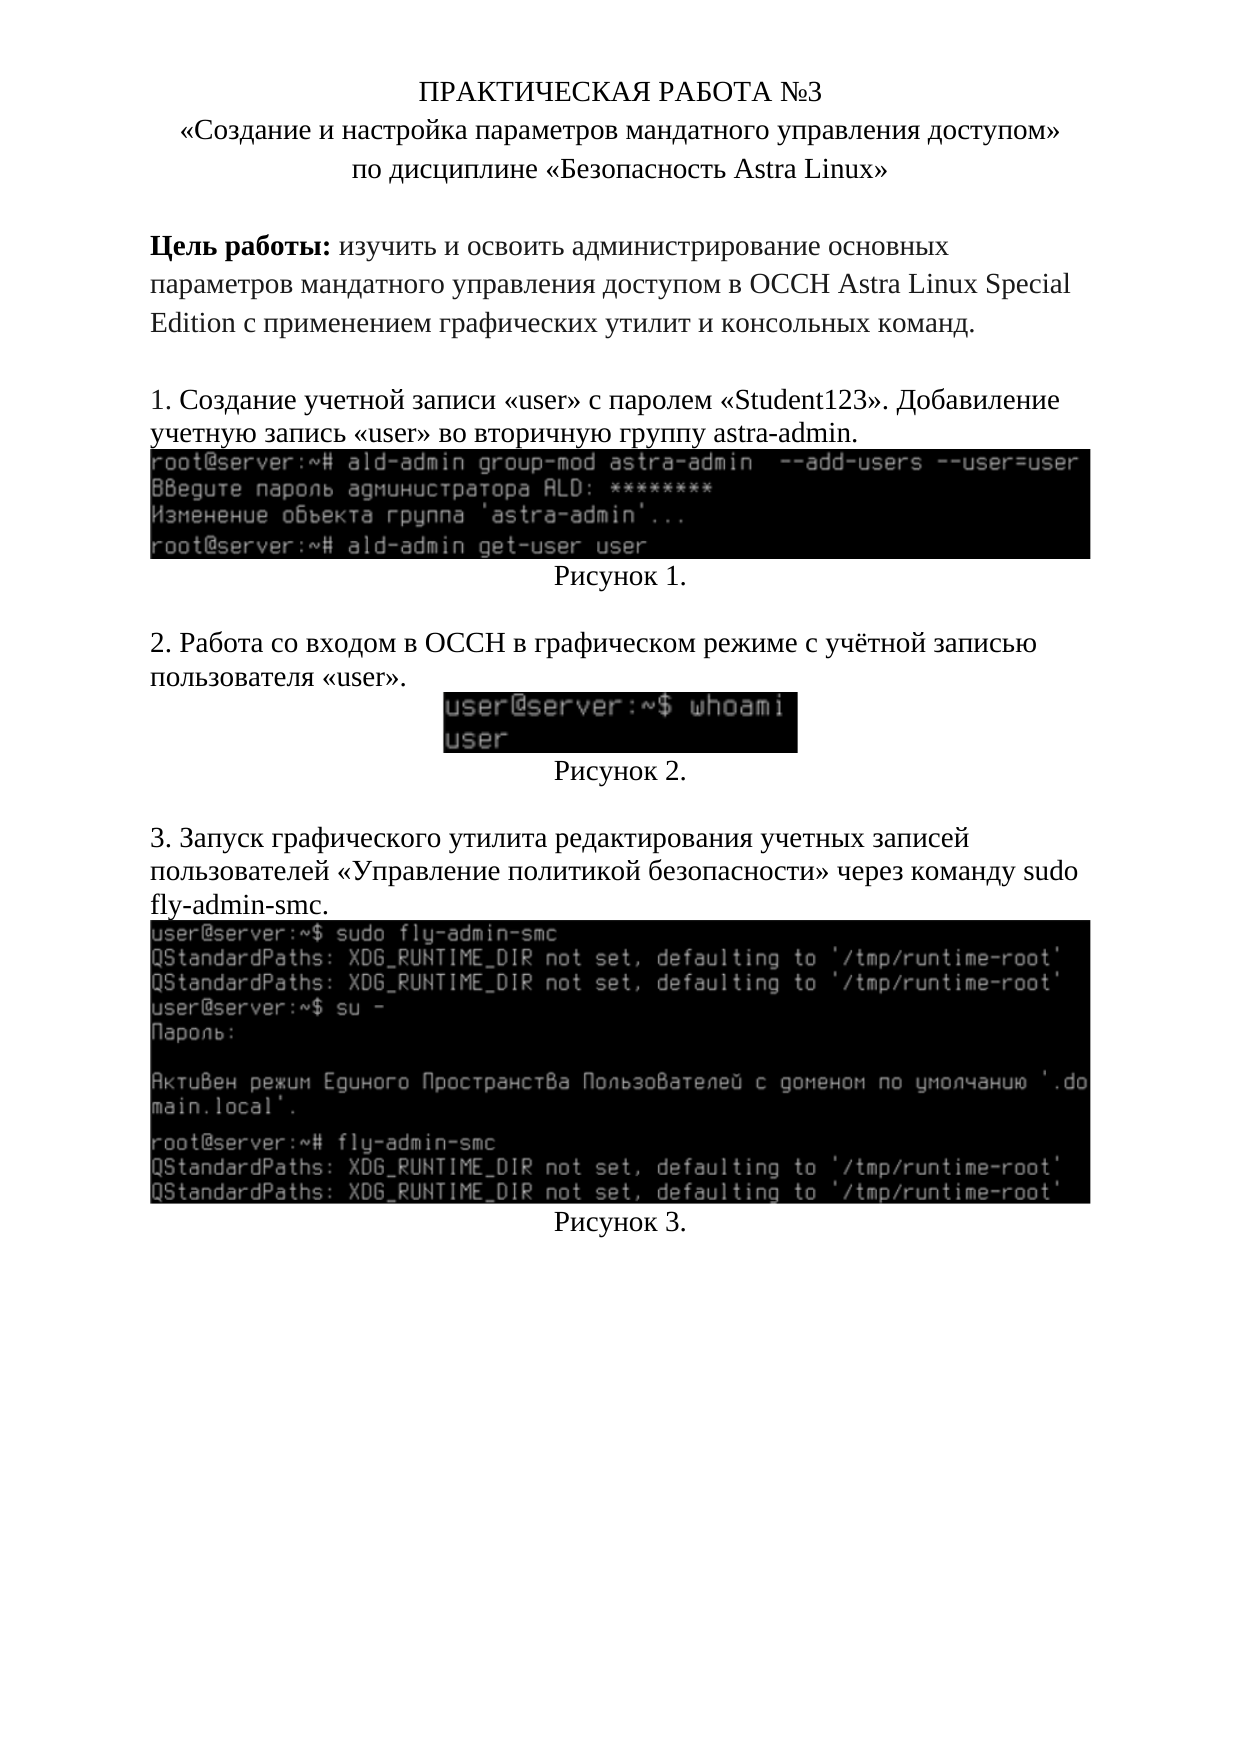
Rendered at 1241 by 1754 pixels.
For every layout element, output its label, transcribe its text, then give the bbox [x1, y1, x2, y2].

text Рисунок 2. [150, 753, 1090, 786]
text ПРАКТИЧЕСКАЯ РАБОТА №3 [150, 74, 1090, 107]
text Цель работы: изучить и освоить администрирование основных параметров мандатного управления доступом в ОССН Astra Linux Special Edition с применением графических утилит и консольных команд. [150, 228, 1090, 338]
text 2. Работа со входом в ОССН в графическом режиме с учётной записью пользователя «user». [150, 625, 1090, 692]
picture [150, 920, 1091, 1205]
picture [150, 449, 1091, 559]
text Рисунок 1. [150, 559, 1090, 592]
text по дисциплине «Безопасность Astra Linux» [150, 151, 1090, 184]
text 3. Запуск графического утилита редактирования учетных записей пользователей «Управление политикой безопасности» через команду sudo fly-admin-smc. [150, 820, 1090, 920]
text Рисунок 3. [150, 1205, 1090, 1238]
text 1. Создание учетной записи «user» c паролем «Student123». Добавиление учетную запись «user» во вторичную группу astra-admin. [150, 382, 1090, 449]
text «Создание и настройка параметров мандатного управления доступом» [150, 112, 1090, 146]
picture [442, 692, 798, 753]
